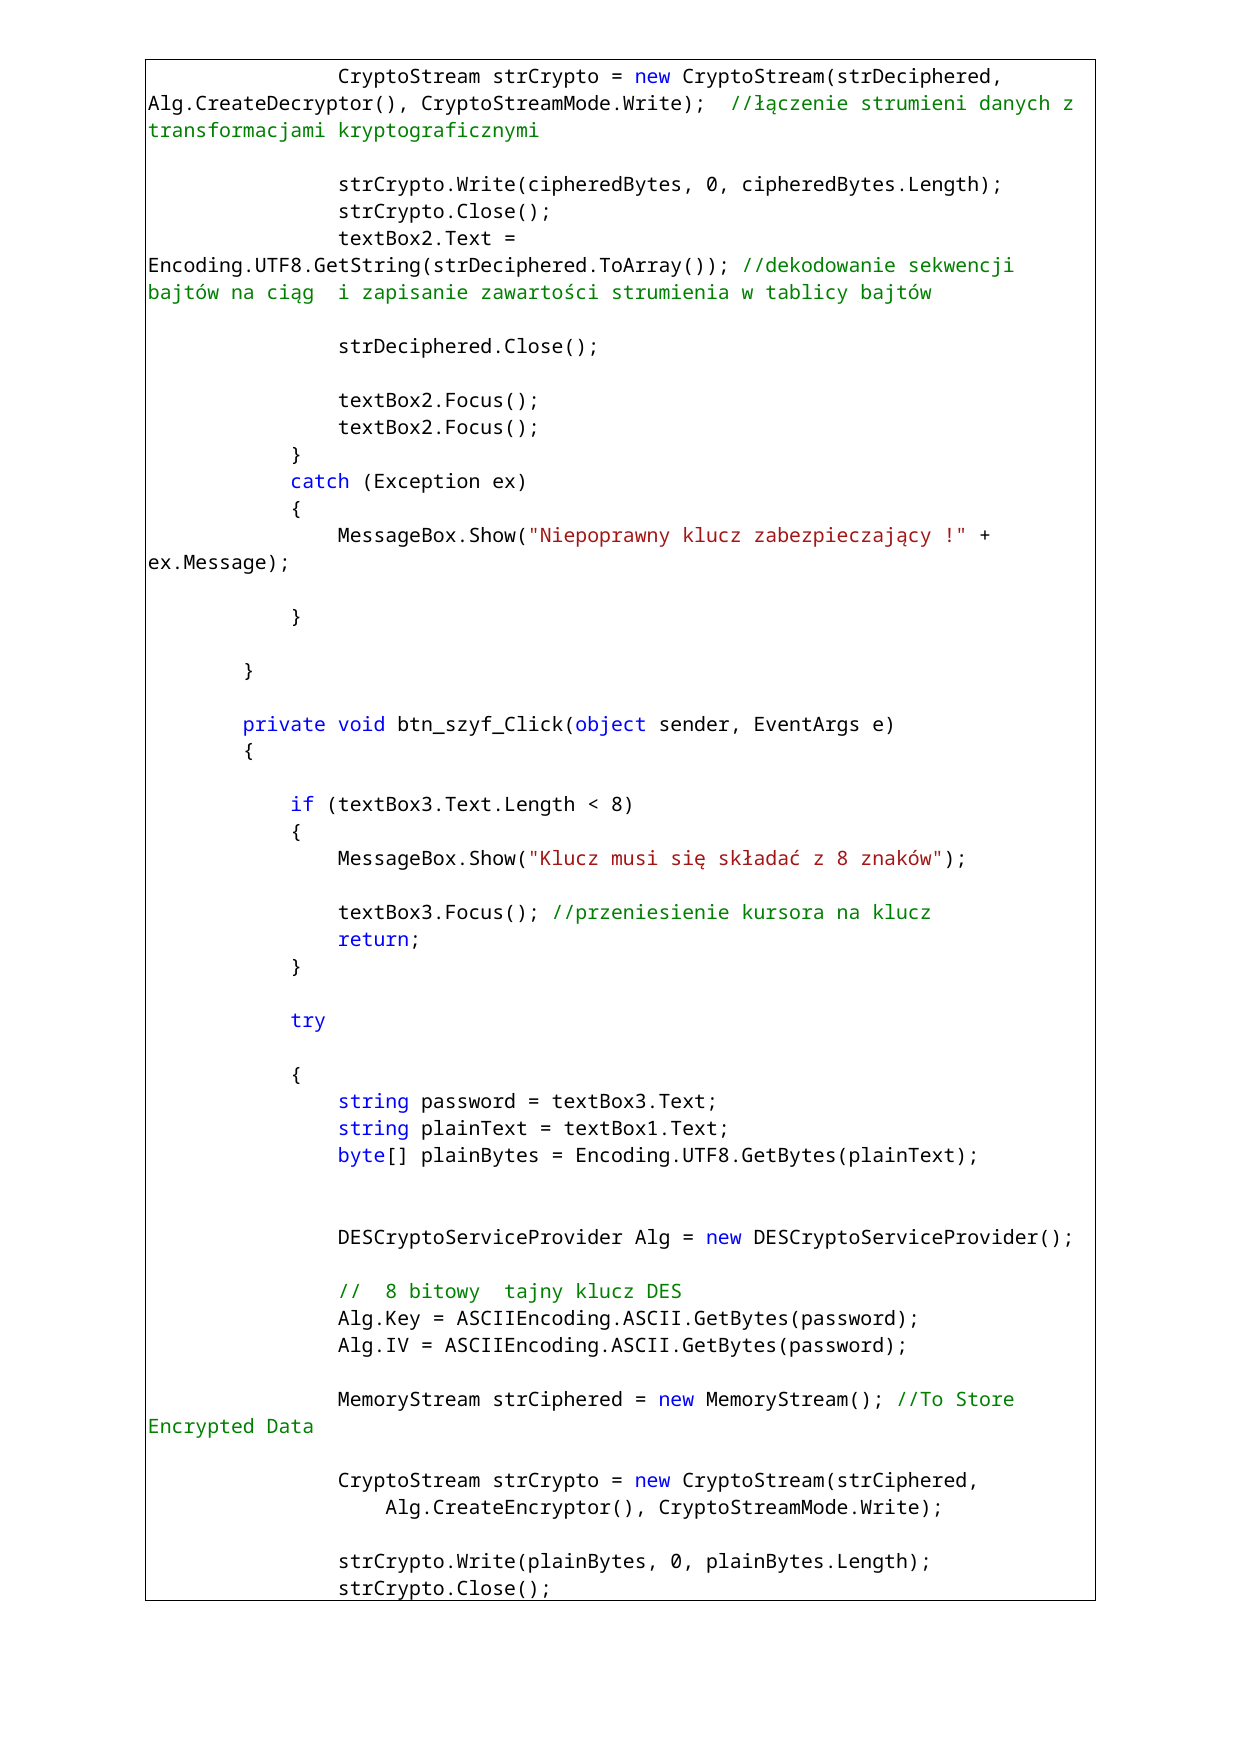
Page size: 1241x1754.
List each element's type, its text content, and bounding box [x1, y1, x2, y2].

text strDeciphered.Close(); [148, 332, 1093, 359]
text Alg.IV = ASCIIEncoding.ASCII.GetBytes(password); [148, 1331, 1093, 1358]
text textBox2.Text = Encoding.UTF8.GetString(strDeciphered.ToArray()); //dekodowanie sekwencji bajtów na ciąg i zapisanie zawartości strumienia w tablicy bajtów [148, 224, 1093, 305]
text Alg.CreateEncryptor(), CryptoStreamMode.Write); [148, 1493, 1093, 1520]
text MessageBox.Show("Niepoprawny klucz zabezpieczający !" + ex.Message); [148, 521, 1093, 575]
text catch (Exception ex) [148, 467, 1093, 494]
text } [148, 656, 1093, 683]
text try [148, 1007, 1093, 1033]
text strCrypto.Write(cipheredBytes, 0, cipheredBytes.Length); [148, 170, 1093, 197]
text MessageBox.Show("Klucz musi się składać z 8 znaków"); [148, 845, 1093, 872]
text MemoryStream strCiphered = new MemoryStream(); //To Store Encrypted Data [148, 1385, 1093, 1439]
text strCrypto.Write(plainBytes, 0, plainBytes.Length); [148, 1547, 1093, 1574]
text textBox2.Focus(); [148, 413, 1093, 440]
text textBox3.Focus(); //przeniesienie kursora na klucz [148, 899, 1093, 926]
text strCrypto.Close(); [148, 197, 1093, 224]
text } [148, 602, 1093, 629]
text { [148, 494, 1093, 521]
text string plainText = textBox1.Text; [148, 1114, 1093, 1141]
text { [148, 1061, 1093, 1087]
text // 8 bitowy tajny klucz DES [148, 1277, 1093, 1304]
text } [148, 953, 1093, 979]
text } [148, 440, 1093, 467]
text private void btn_szyf_Click(object sender, EventArgs e) [148, 710, 1093, 737]
text DESCryptoServiceProvider Alg = new DESCryptoServiceProvider(); [148, 1223, 1093, 1250]
text if (textBox3.Text.Length < 8) [148, 791, 1093, 818]
text CryptoStream strCrypto = new CryptoStream(strDeciphered, Alg.CreateDecryptor(), CryptoStreamMode.Write); //łączenie strumieni danych z transformacjami kryptograficznymi [146, 60, 1095, 143]
text strCrypto.Close(); [148, 1574, 1093, 1600]
text { [148, 737, 1093, 764]
text string password = textBox3.Text; [148, 1087, 1093, 1114]
text CryptoStream strCrypto = new CryptoStream(strCiphered, [148, 1466, 1093, 1493]
text return; [148, 926, 1093, 953]
text textBox2.Focus(); [148, 386, 1093, 413]
text Alg.Key = ASCIIEncoding.ASCII.GetBytes(password); [148, 1304, 1093, 1331]
text { [148, 818, 1093, 845]
text byte[] plainBytes = Encoding.UTF8.GetBytes(plainText); [148, 1141, 1093, 1168]
